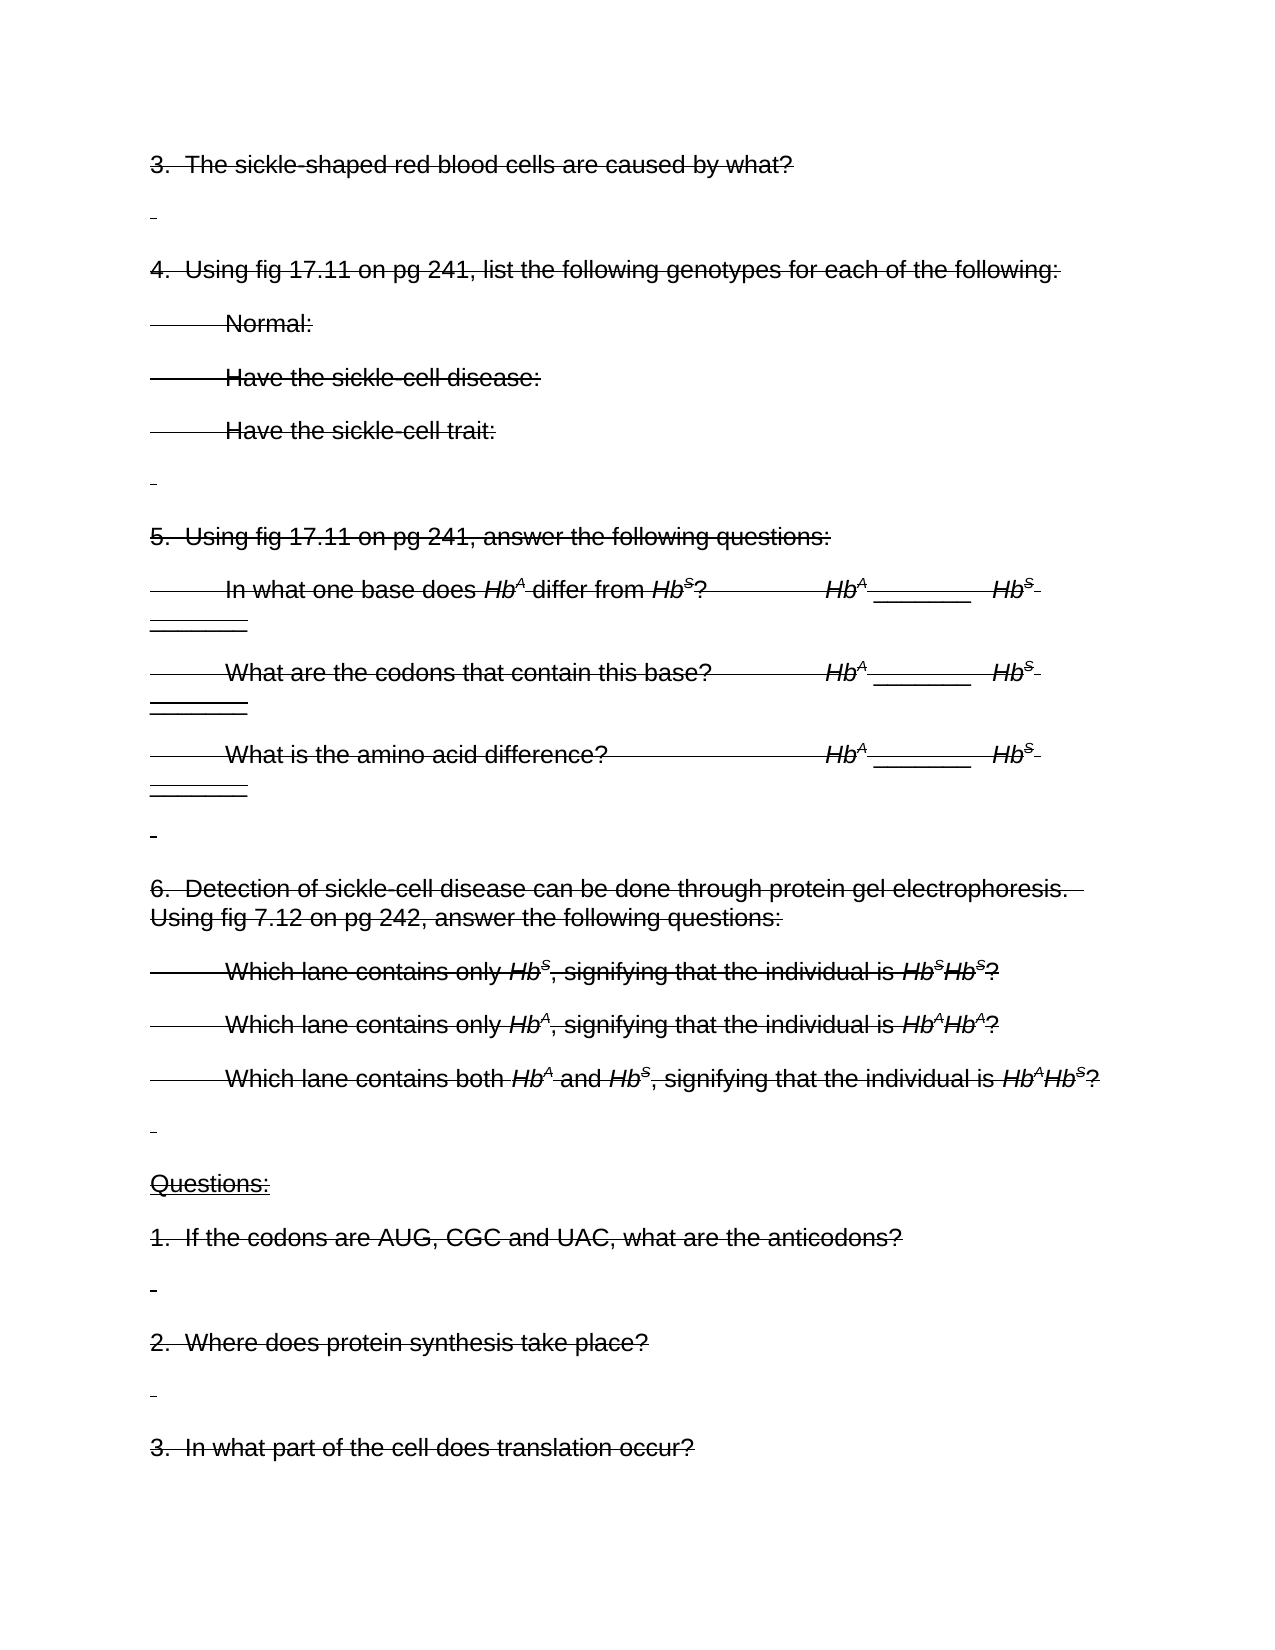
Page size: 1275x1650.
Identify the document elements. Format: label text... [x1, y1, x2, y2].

text Which lane contains only HbS, signifying that the individual is HbSHbS? [150, 957, 1125, 985]
text Have the sickle-cell disease: [150, 363, 1125, 391]
text What is the amino acid difference? HbA _______ HbS _______ [150, 740, 1125, 798]
text Normal: [150, 309, 1125, 338]
text 5. Using fig 17.11 on pg 241, answer the following questions: [150, 521, 1125, 550]
text 1. If the codons are AUG, CGC and UAC, what are the anticodons? [150, 1223, 1125, 1252]
text 2. Where does protein synthesis take place? [150, 1328, 1125, 1357]
text 3. The sickle-shaped red blood cells are caused by what? [150, 150, 1125, 179]
text 3. In what part of the cell does translation occur? [150, 1433, 1125, 1462]
text Which lane contains both HbA and HbS, signifying that the individual is HbAHbS? [150, 1064, 1125, 1093]
text What are the codons that contain this base? HbA _______ HbS _______ [150, 658, 1125, 715]
text 4. Using fig 17.11 on pg 241, list the following genotypes for each of the following: [150, 255, 1125, 284]
text In what one base does HbA differ from HbS? HbA _______ HbS _______ [150, 575, 1125, 633]
text Questions: [150, 1169, 1125, 1198]
text 6. Detection of sickle-cell disease can be done through protein gel electrophoresis. Using fig 7.12 on pg 242, answer the following questions: [150, 874, 1125, 932]
text Which lane contains only HbA, signifying that the individual is HbAHbA? [150, 1010, 1125, 1039]
text Have the sickle-cell trait: [150, 416, 1125, 445]
